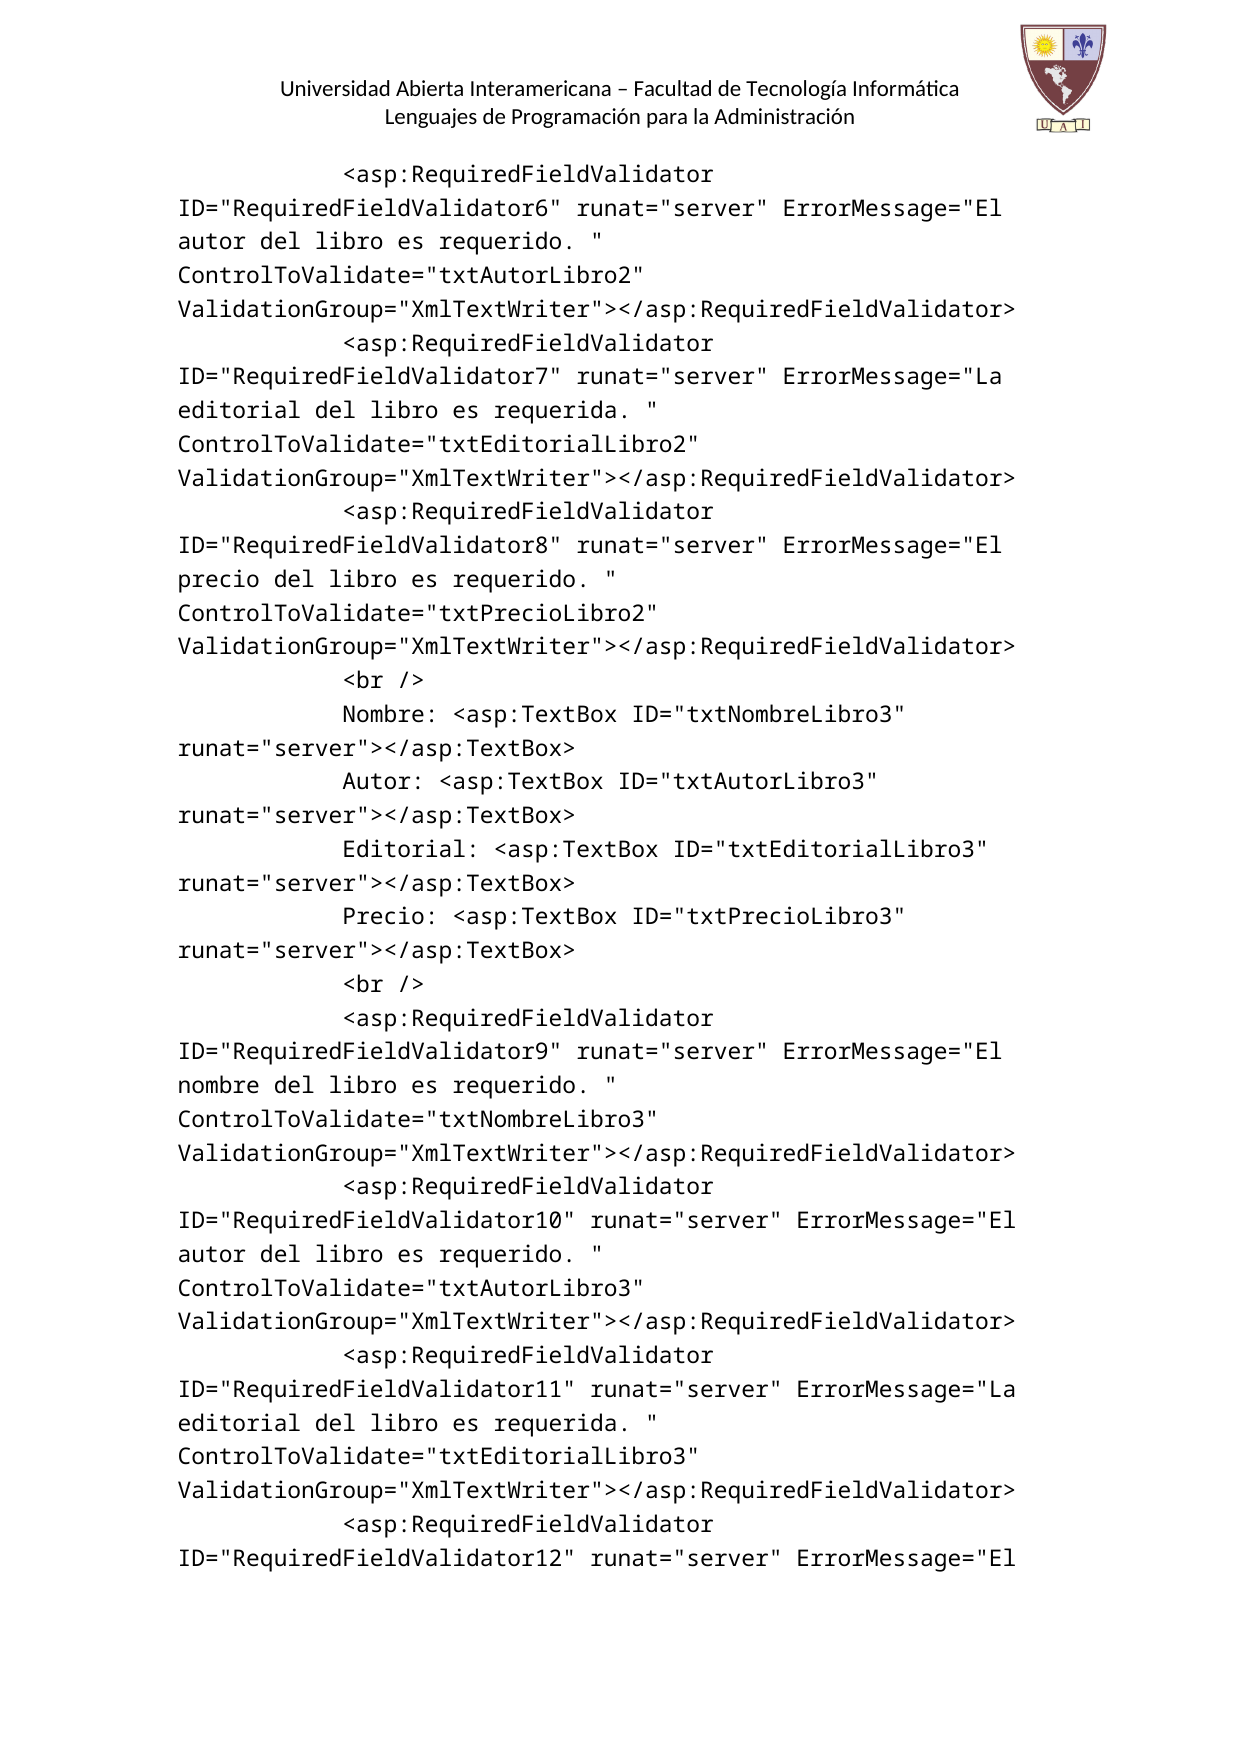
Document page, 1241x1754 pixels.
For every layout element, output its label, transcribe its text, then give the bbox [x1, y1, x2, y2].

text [177, 1508, 1063, 1573]
text <br /> [177, 664, 1063, 695]
text <asp:RequiredFieldValidator ID="RequiredFieldValidator6" runat="server" ErrorMessage="El autor del libro es requerido. " ControlToValidate="txtAutorLibro2" ValidationGroup="XmlTextWriter"></asp:RequiredFieldValidator> [177, 158, 1063, 324]
text Nombre: <asp:TextBox ID="txtNombreLibro3" runat="server"></asp:TextBox> [177, 698, 1063, 763]
text Precio: <asp:TextBox ID="txtPrecioLibro3" runat="server"></asp:TextBox> [177, 900, 1063, 965]
text <asp:RequiredFieldValidator ID="RequiredFieldValidator7" runat="server" ErrorMessage="La editorial del libro es requerida. " ControlToValidate="txtEditorialLibro2" ValidationGroup="XmlTextWriter"></asp:RequiredFieldValidator> [177, 327, 1063, 493]
text <asp:RequiredFieldValidator ID="RequiredFieldValidator9" runat="server" ErrorMessage="El nombre del libro es requerido. " ControlToValidate="txtNombreLibro3" ValidationGroup="XmlTextWriter"></asp:RequiredFieldValidator> [177, 1002, 1063, 1168]
text Autor: <asp:TextBox ID="txtAutorLibro3" runat="server"></asp:TextBox> [177, 765, 1063, 830]
text <asp:RequiredFieldValidator ID="RequiredFieldValidator11" runat="server" ErrorMessage="La editorial del libro es requerida. " ControlToValidate="txtEditorialLibro3" ValidationGroup="XmlTextWriter"></asp:RequiredFieldValidator> [177, 1339, 1063, 1505]
text <asp:RequiredFieldValidator ID="RequiredFieldValidator10" runat="server" ErrorMessage="El autor del libro es requerido. " ControlToValidate="txtAutorLibro3" ValidationGroup="XmlTextWriter"></asp:RequiredFieldValidator> [177, 1170, 1063, 1337]
picture [1012, 16, 1110, 132]
text <br /> [177, 968, 1063, 999]
text Editorial: <asp:TextBox ID="txtEditorialLibro3" runat="server"></asp:TextBox> [177, 833, 1063, 898]
text <asp:RequiredFieldValidator ID="RequiredFieldValidator8" runat="server" ErrorMessage="El precio del libro es requerido. " ControlToValidate="txtPrecioLibro2" ValidationGroup="XmlTextWriter"></asp:RequiredFieldValidator> [177, 495, 1063, 662]
